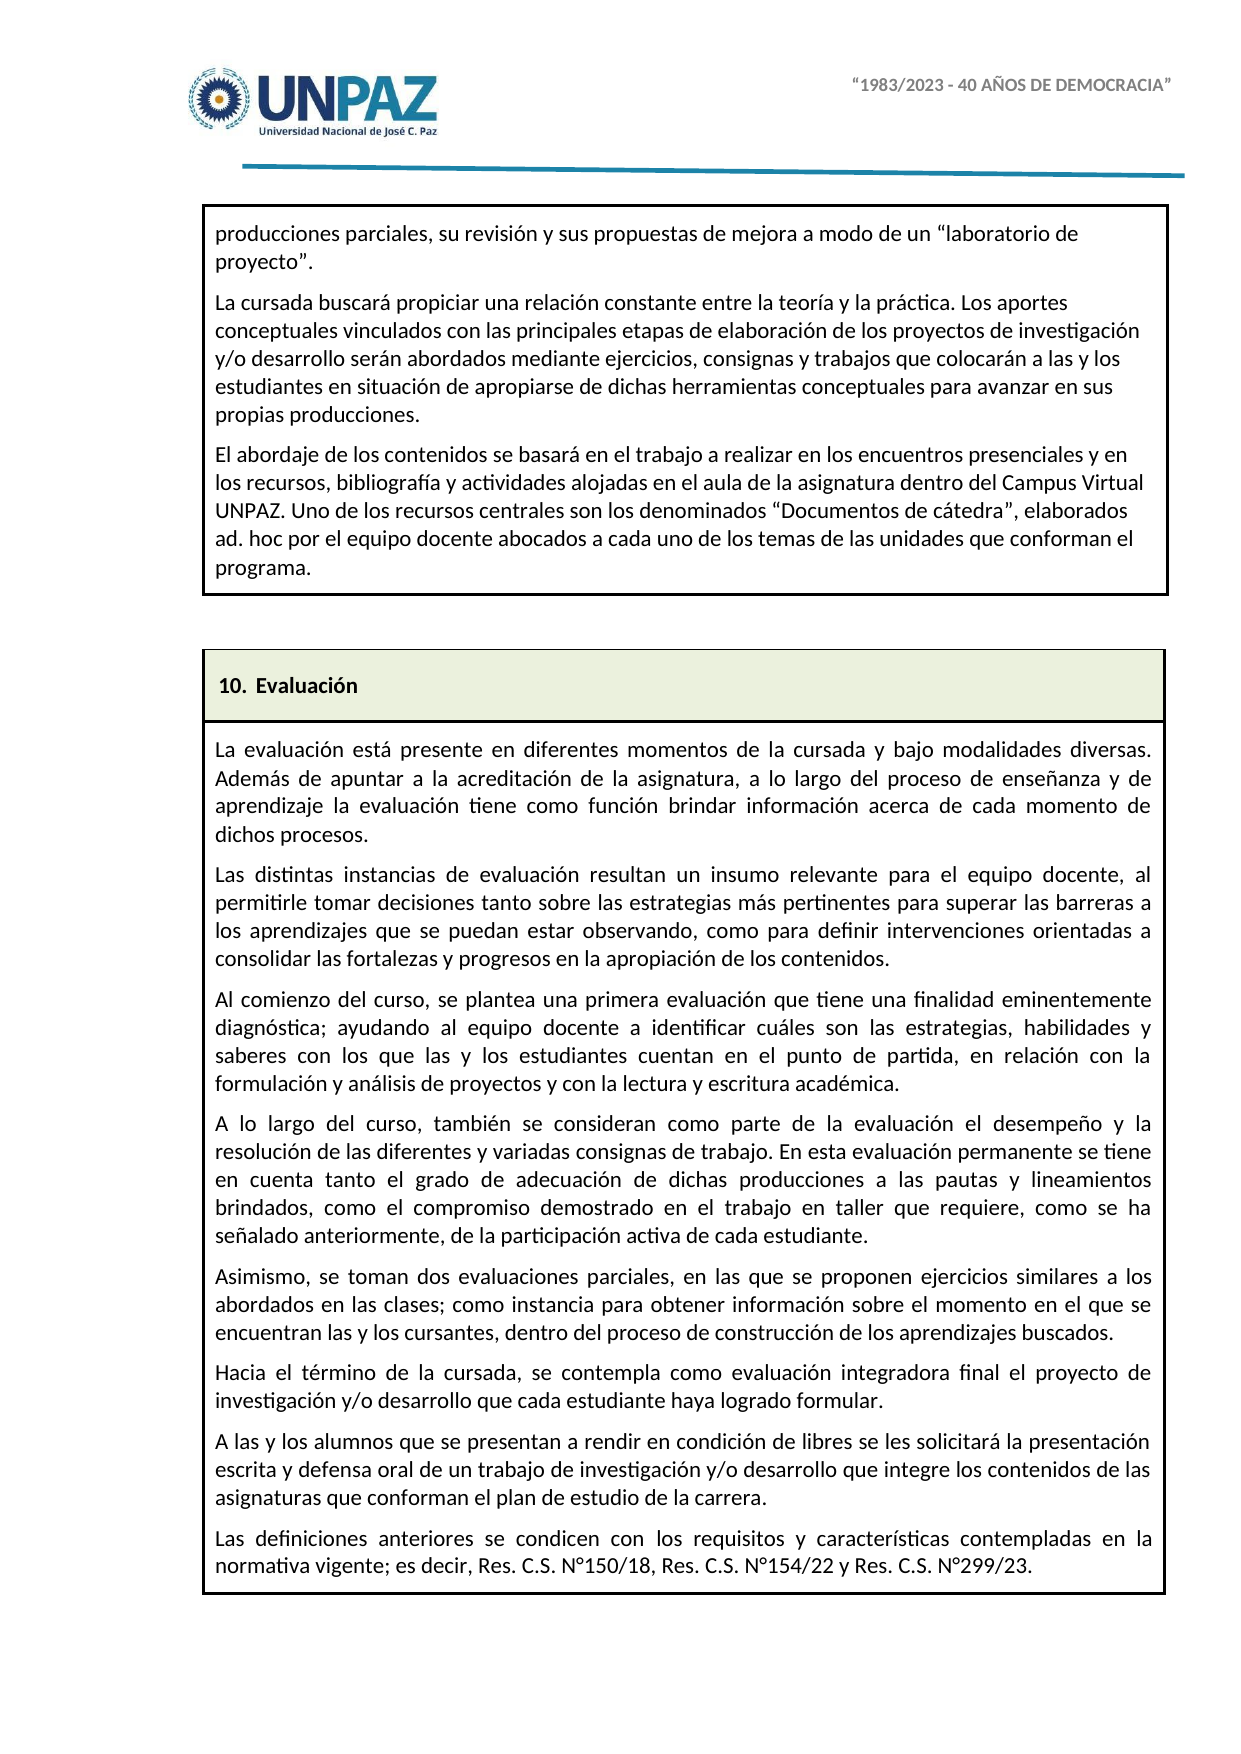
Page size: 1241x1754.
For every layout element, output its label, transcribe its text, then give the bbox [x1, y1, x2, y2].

picture [177, 59, 456, 150]
table_header Evaluación [205, 650, 1163, 720]
